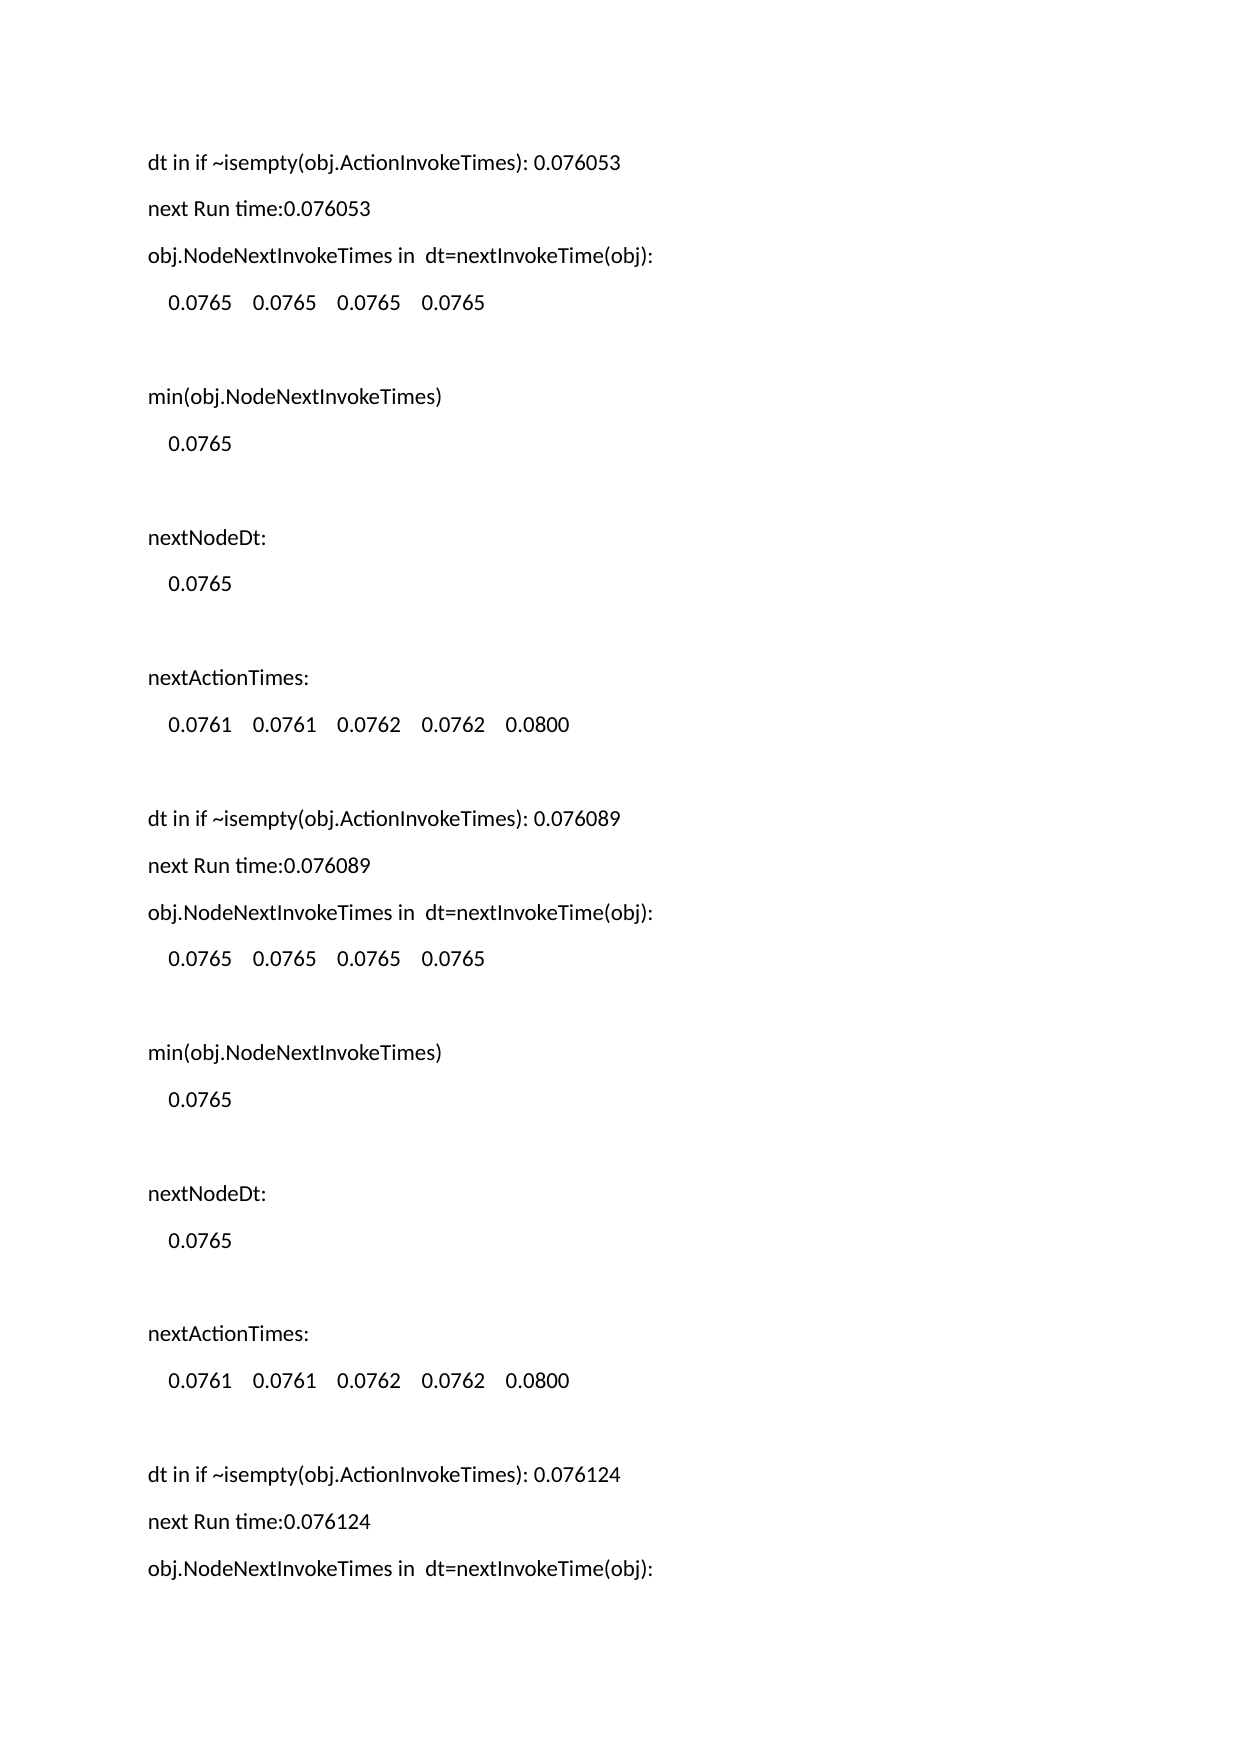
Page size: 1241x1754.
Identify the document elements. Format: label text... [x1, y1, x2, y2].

text min(obj.NodeNextInvokeTimes) [148, 382, 1093, 410]
text next Run time:0.076089 [148, 851, 1093, 879]
text nextActionTimes: [148, 663, 1093, 691]
text 0.0765 0.0765 0.0765 0.0765 [148, 944, 1093, 972]
text nextNodeDt: [148, 1179, 1093, 1207]
text 0.0765 [148, 1226, 1093, 1254]
text 0.0765 [148, 1085, 1093, 1113]
text obj.NodeNextInvokeTimes in dt=nextInvokeTime(obj): [148, 1554, 1093, 1582]
text 0.0765 [148, 569, 1093, 597]
text 0.0765 0.0765 0.0765 0.0765 [148, 288, 1093, 316]
text dt in if ~isempty(obj.ActionInvokeTimes): 0.076089 [148, 804, 1093, 832]
text next Run time:0.076053 [148, 194, 1093, 222]
text obj.NodeNextInvokeTimes in dt=nextInvokeTime(obj): [148, 241, 1093, 269]
text obj.NodeNextInvokeTimes in dt=nextInvokeTime(obj): [148, 898, 1093, 926]
text next Run time:0.076124 [148, 1507, 1093, 1535]
text 0.0761 0.0761 0.0762 0.0762 0.0800 [148, 1366, 1093, 1394]
text nextActionTimes: [148, 1319, 1093, 1347]
text dt in if ~isempty(obj.ActionInvokeTimes): 0.076053 [148, 148, 1093, 176]
text 0.0765 [148, 429, 1093, 457]
text 0.0761 0.0761 0.0762 0.0762 0.0800 [148, 710, 1093, 738]
text nextNodeDt: [148, 523, 1093, 551]
text dt in if ~isempty(obj.ActionInvokeTimes): 0.076124 [148, 1460, 1093, 1488]
text min(obj.NodeNextInvokeTimes) [148, 1038, 1093, 1066]
